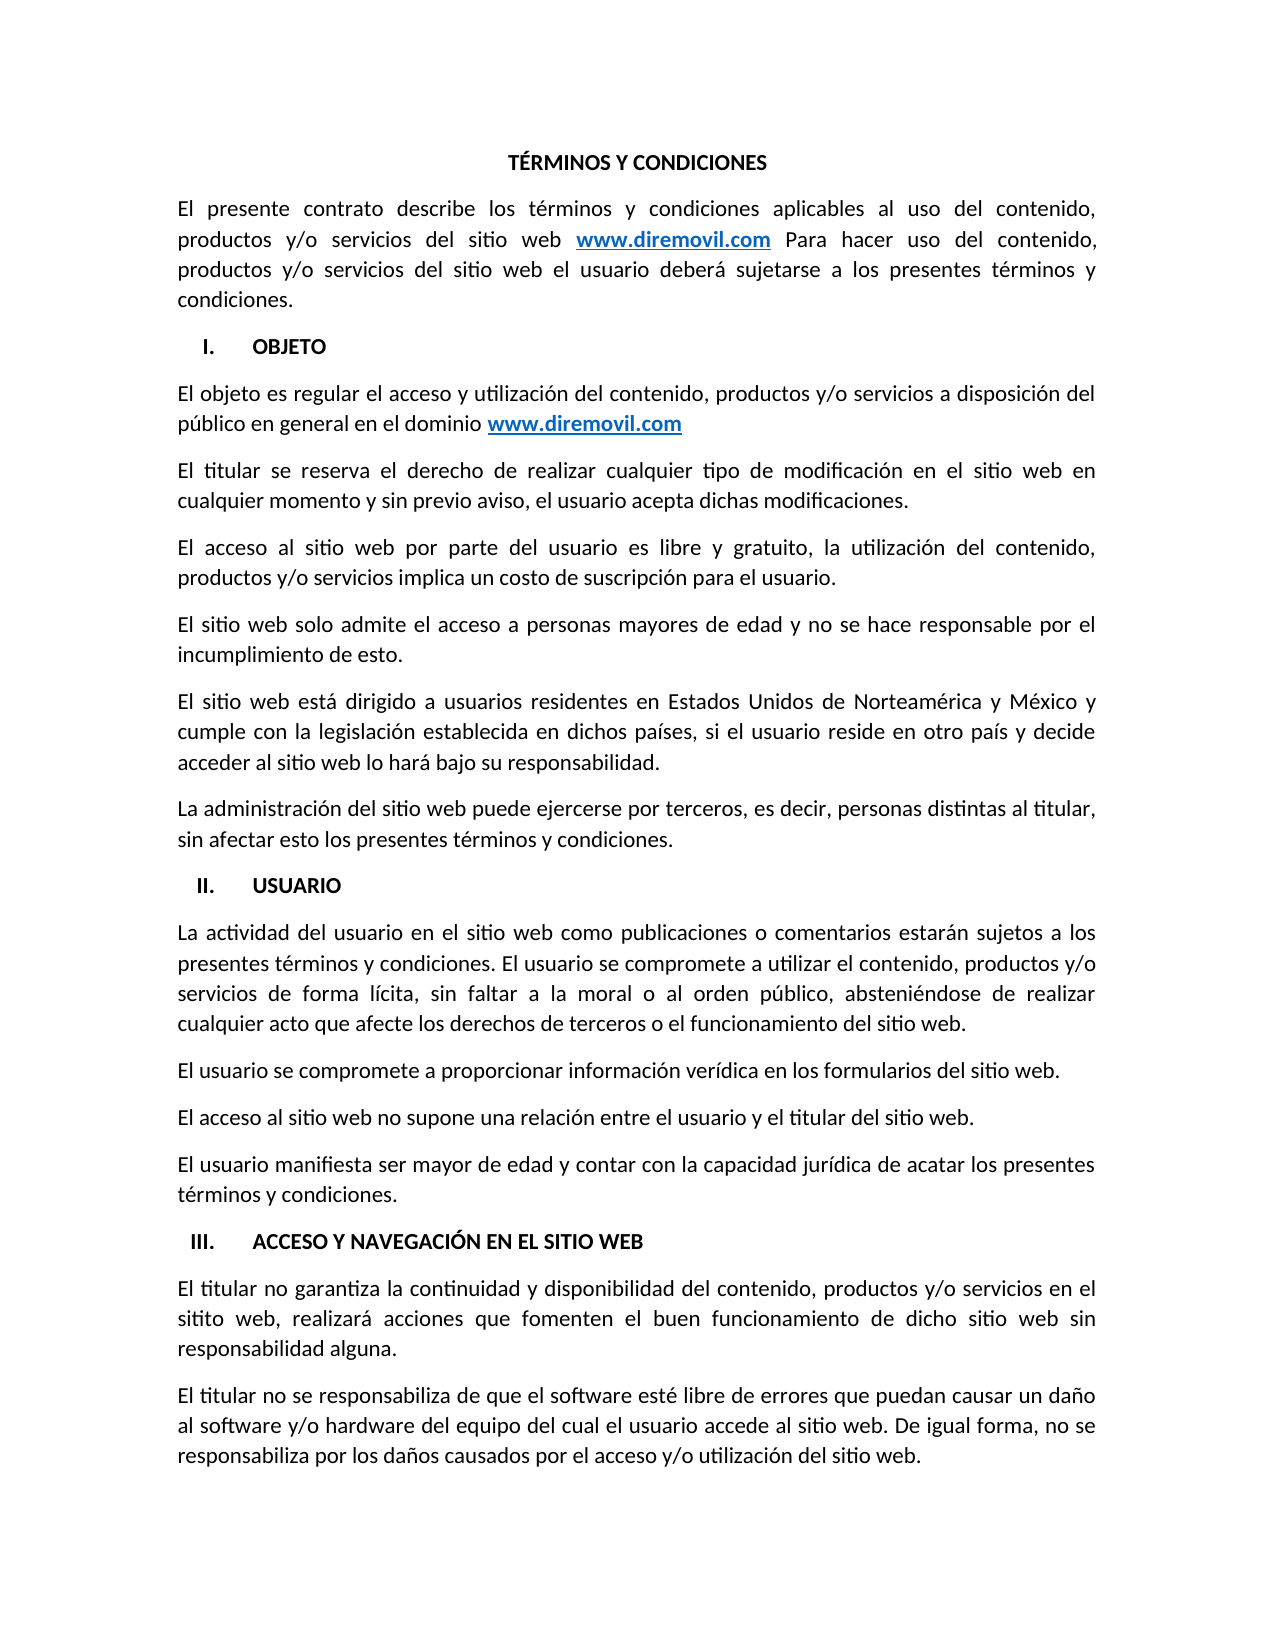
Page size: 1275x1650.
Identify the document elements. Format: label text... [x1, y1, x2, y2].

text El presente contrato describe los términos y condiciones aplicables al uso del contenido, productos y/o servicios del sitio web www.diremovil.com Para hacer uso del contenido, productos y/o servicios del sitio web el usuario deberá sujetarse a los presentes términos y condiciones. [177, 194, 1098, 313]
text El usuario manifiesta ser mayor de edad y contar con la capacidad jurídica de acatar los presentes términos y condiciones. [177, 1150, 1098, 1208]
list ACCESO Y NAVEGACIÓN EN EL SITIO WEB [215, 1227, 1098, 1255]
text El objeto es regular el acceso y utilización del contenido, productos y/o servicios a disposición del público en general en el dominio www.diremovil.com [177, 379, 1098, 437]
text El sitio web solo admite el acceso a personas mayores de edad y no se hace responsable por el incumplimiento de esto. [177, 610, 1098, 668]
text La administración del sitio web puede ejercerse por terceros, es decir, personas distintas al titular, sin afectar esto los presentes términos y condiciones. [177, 794, 1098, 853]
list USUARIO [215, 872, 1098, 899]
text El sitio web está dirigido a usuarios residentes en Estados Unidos de Norteamérica y México y cumple con la legislación establecida en dichos países, si el usuario reside en otro país y decide acceder al sitio web lo hará bajo su responsabilidad. [177, 687, 1098, 776]
text El acceso al sitio web no supone una relación entre el usuario y el titular del sitio web. [177, 1103, 1098, 1131]
text El titular no se responsabiliza de que el software esté libre de errores que puedan causar un daño al software y/o hardware del equipo del cual el usuario accede al sitio web. De igual forma, no se responsabiliza por los daños causados por el acceso y/o utilización del sitio web. [177, 1381, 1098, 1469]
list OBJETO [215, 332, 1098, 360]
text El titular se reserva el derecho de realizar cualquier tipo de modificación en el sitio web en cualquier momento y sin previo aviso, el usuario acepta dichas modificaciones. [177, 456, 1098, 514]
text El usuario se compromete a proporcionar información verídica en los formularios del sitio web. [177, 1056, 1098, 1084]
text El acceso al sitio web por parte del usuario es libre y gratuito, la utilización del contenido, productos y/o servicios implica un costo de suscripción para el usuario. [177, 533, 1098, 591]
text TÉRMINOS Y CONDICIONES [177, 148, 1098, 176]
text El titular no garantiza la continuidad y disponibilidad del contenido, productos y/o servicios en el sitito web, realizará acciones que fomenten el buen funcionamiento de dicho sitio web sin responsabilidad alguna. [177, 1274, 1098, 1362]
text La actividad del usuario en el sitio web como publicaciones o comentarios estarán sujetos a los presentes términos y condiciones. El usuario se compromete a utilizar el contenido, productos y/o servicios de forma lícita, sin faltar a la moral o al orden público, absteniéndose de realizar cualquier acto que afecte los derechos de terceros o el funcionamiento del sitio web. [177, 918, 1098, 1037]
